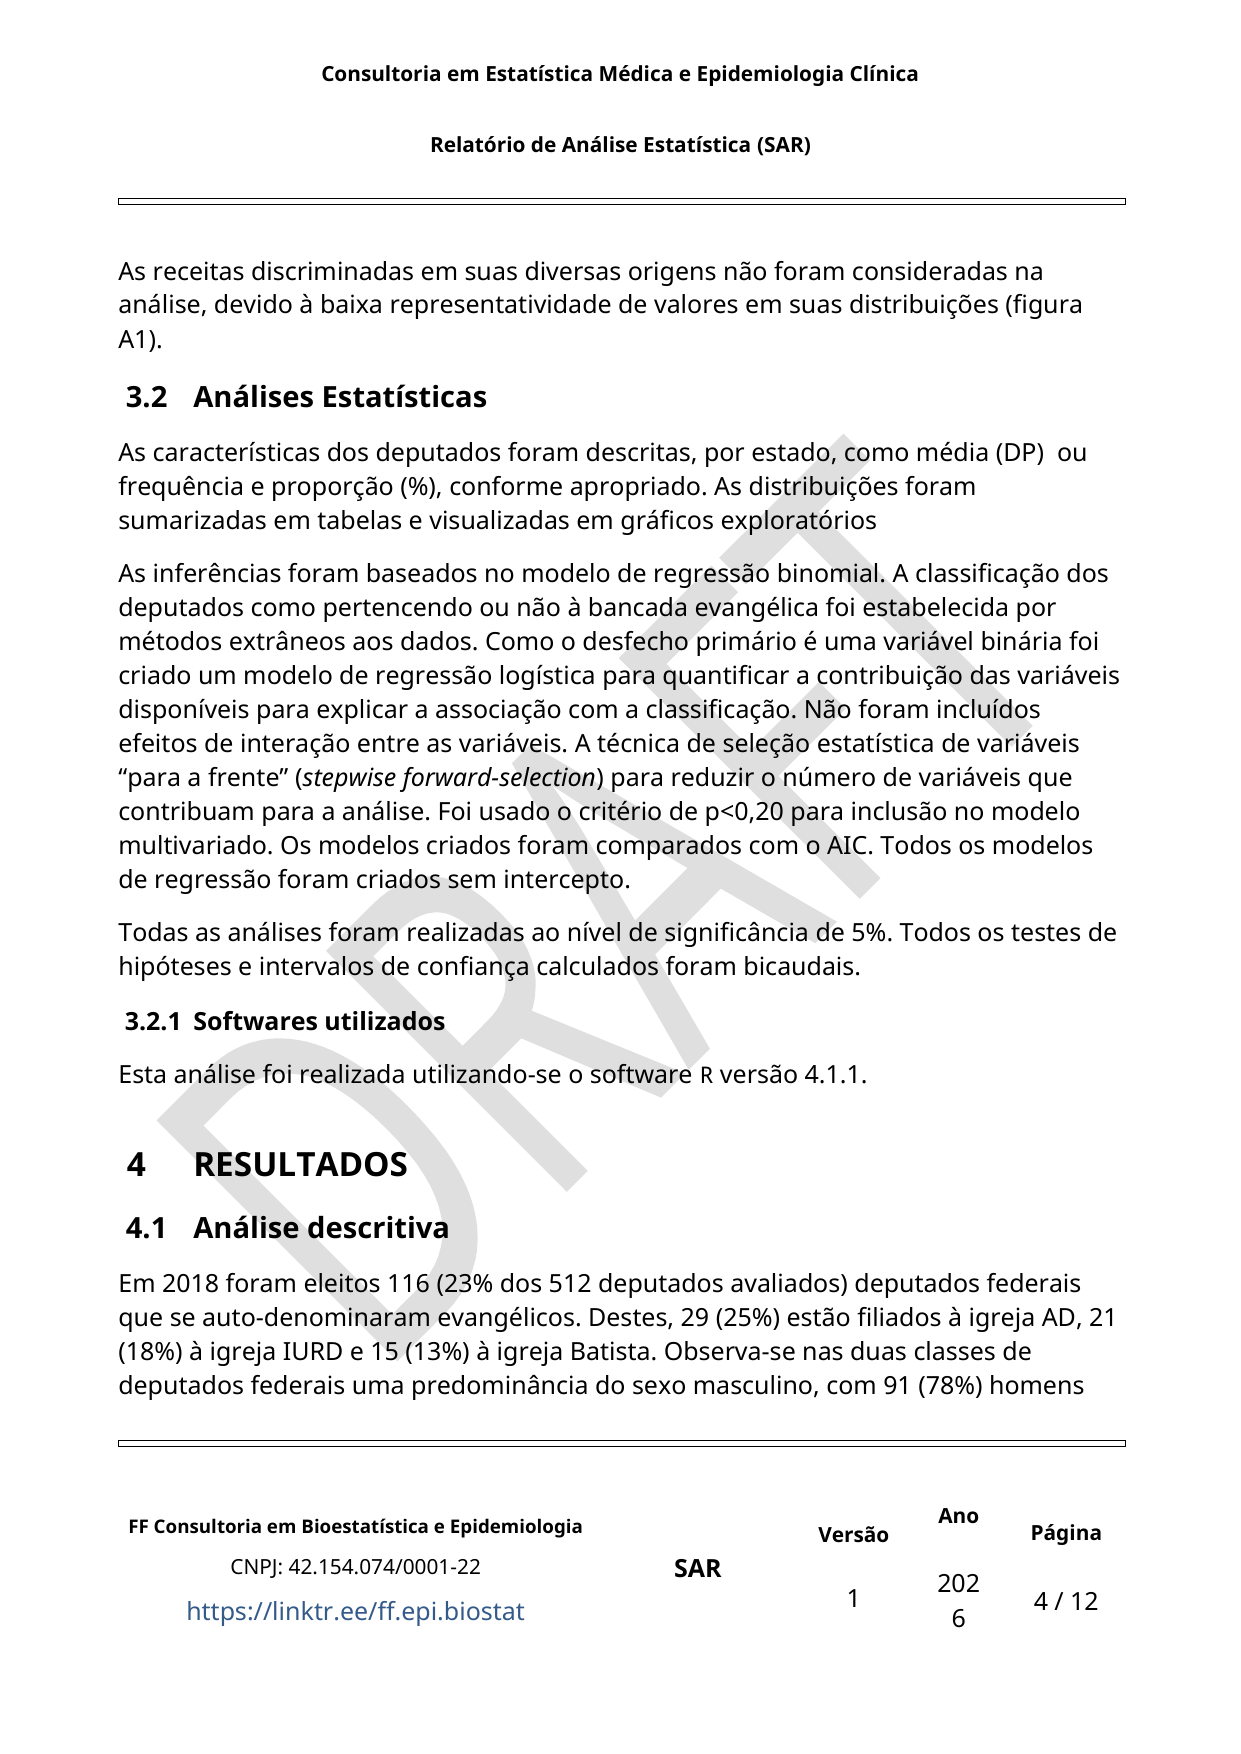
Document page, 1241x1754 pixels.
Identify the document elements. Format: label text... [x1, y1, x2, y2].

subtitle Softwares utilizados [118, 1004, 1122, 1038]
subtitle Análise descritiva [118, 1207, 1122, 1247]
text Todas as análises foram realizadas ao nível de significância de 5%. Todos os testes de hipóteses e intervalos de confiança calculados foram bicaudais. [118, 915, 1122, 983]
text As inferências foram baseados no modelo de regressão binomial. A classificação dos deputados como pertencendo ou não à bancada evangélica foi estabelecida por métodos extrâneos aos dados. Como o desfecho primário é uma variável binária foi criado um modelo de regressão logística para quantificar a contribuição das variáveis disponíveis para explicar a associação com a classificação. Não foram incluídos efeitos de interação entre as variáveis. A técnica de seleção estatística de variáveis “para a frente” (stepwise forward-selection) para reduzir o número de variáveis que contribuam para a análise. Foi usado o critério de p<0,20 para inclusão no modelo multivariado. Os modelos criados foram comparados com o AIC. Todos os modelos de regressão foram criados sem intercepto. [118, 556, 1122, 896]
text Esta análise foi realizada utilizando-se o software R versão 4.1.1. [118, 1057, 1122, 1091]
subtitle Análises Estatísticas [118, 376, 1122, 416]
subtitle Resultados [118, 1141, 1122, 1186]
text As características dos deputados foram descritas, por estado, como média (DP) ou frequência e proporção (%), conforme apropriado. As distribuições foram sumarizadas em tabelas e visualizadas em gráficos exploratórios [118, 434, 1122, 537]
text As receitas discriminadas em suas diversas origens não foram consideradas na análise, devido à baixa representatividade de valores em suas distribuições (figura A1). [118, 253, 1122, 355]
